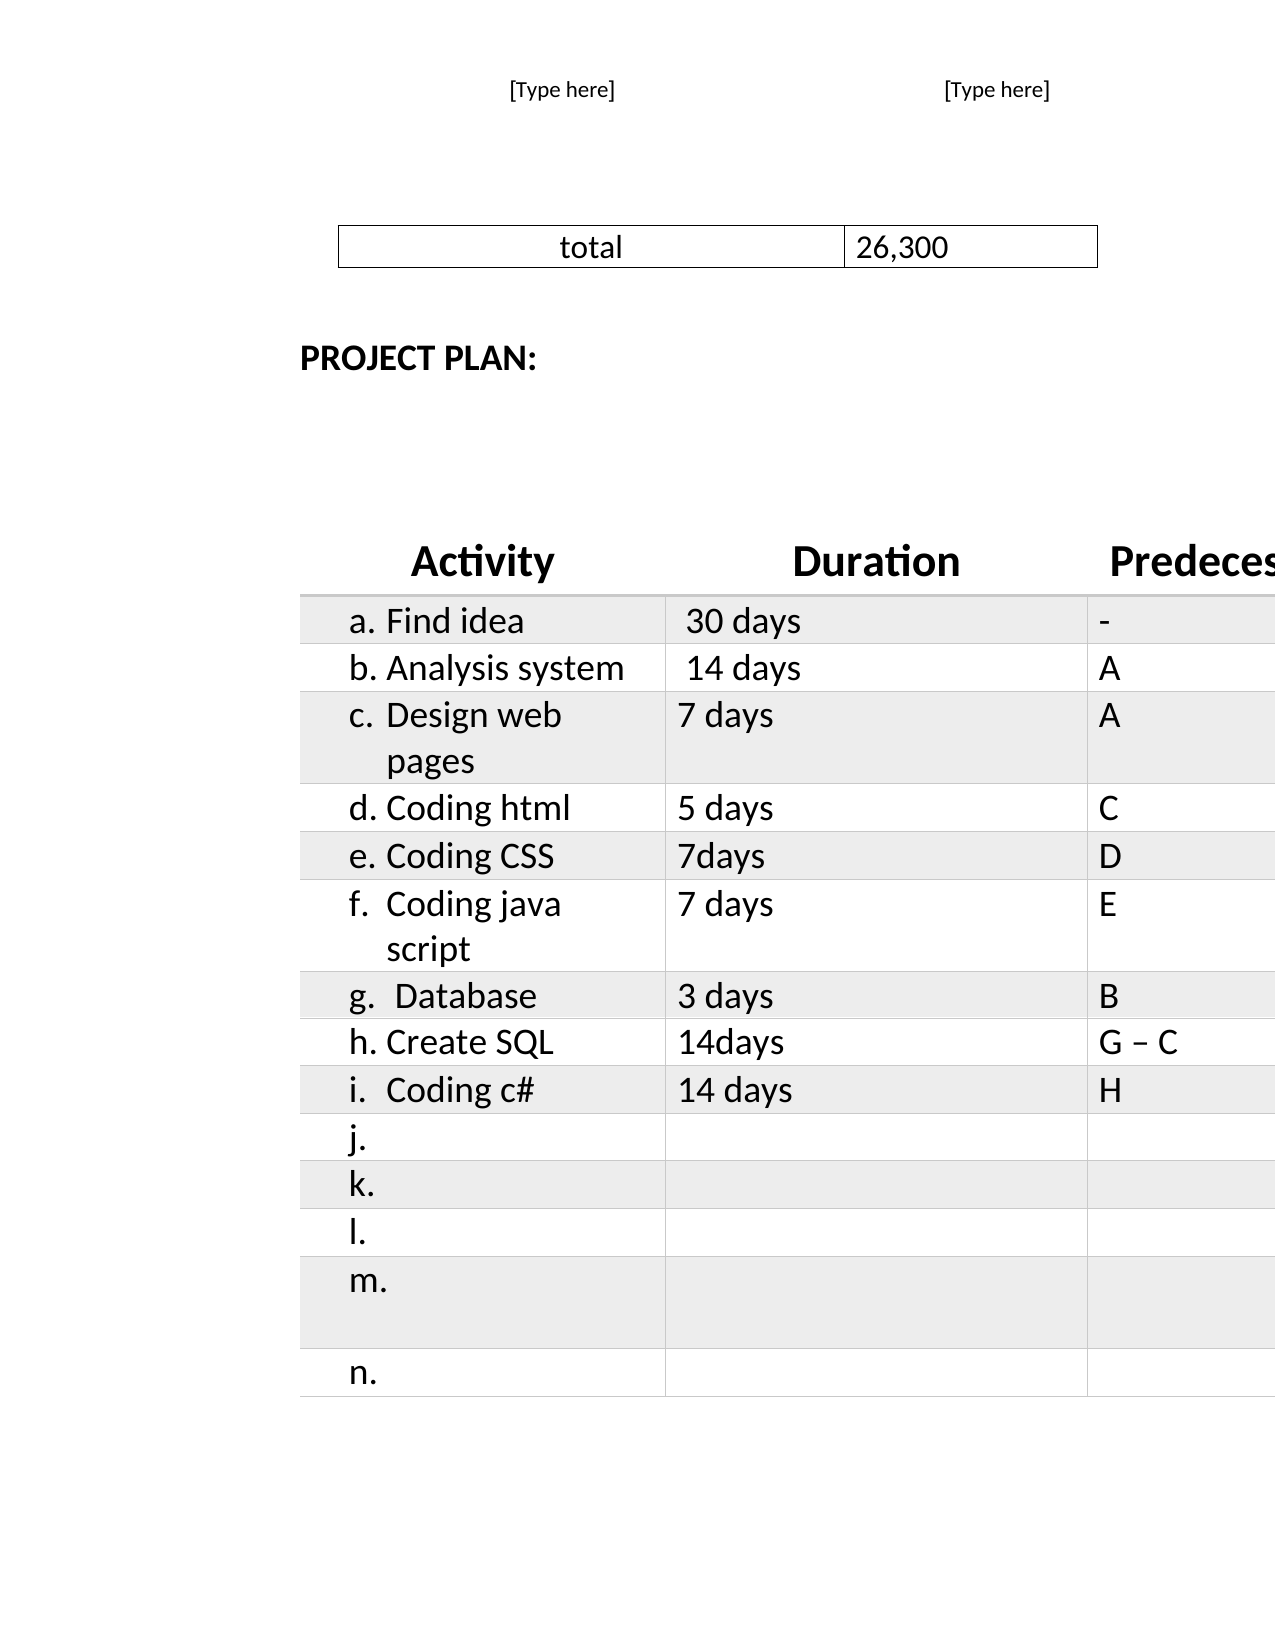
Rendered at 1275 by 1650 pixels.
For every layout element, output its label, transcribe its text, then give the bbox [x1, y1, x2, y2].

table_cell G – C [1088, 1019, 1275, 1065]
table_cell [666, 1161, 1087, 1208]
table_cell 26,300 [845, 226, 1097, 267]
table_cell [666, 1209, 1087, 1256]
table_cell Create SQL [300, 1019, 665, 1065]
table_cell B [1088, 972, 1275, 1017]
table_cell A [1088, 644, 1275, 691]
table_cell C [1088, 784, 1275, 831]
table_cell [300, 1209, 665, 1256]
table_cell Coding c# [300, 1066, 665, 1113]
table_cell 14 days [666, 1066, 1087, 1113]
table_cell Coding java script [300, 880, 665, 971]
table_cell [666, 1114, 1087, 1160]
table_cell E [1088, 880, 1275, 971]
table_cell H [1088, 1066, 1275, 1113]
table_cell [1088, 1349, 1275, 1396]
table_cell Coding html [300, 784, 665, 831]
table_cell Database [300, 972, 665, 1017]
table_cell [666, 1349, 1087, 1396]
table_cell [300, 1257, 665, 1348]
table_cell 3 days [666, 972, 1087, 1017]
table_cell A [1088, 692, 1275, 783]
table_cell 7days [666, 832, 1087, 879]
table_cell 14 days [666, 644, 1087, 691]
table_cell [1088, 1257, 1275, 1348]
table_cell [666, 1257, 1087, 1348]
table_header Predecessors [1088, 533, 1275, 594]
table_cell 7 days [666, 880, 1087, 971]
text PROJECT PLAN: [300, 334, 1050, 380]
table_cell 5 days [666, 784, 1087, 831]
table_header Activity [300, 533, 666, 594]
table_cell 30 days [666, 597, 1087, 643]
table_cell 14days [666, 1019, 1087, 1065]
table_cell - [1088, 597, 1275, 643]
table_header Duration [666, 533, 1087, 594]
table_cell [300, 1349, 665, 1396]
table_cell D [1088, 832, 1275, 879]
table_cell [300, 1114, 665, 1160]
table_cell Coding CSS [300, 832, 665, 879]
table_cell [1088, 1161, 1275, 1208]
table_cell 7 days [666, 692, 1087, 783]
table_cell [1088, 1209, 1275, 1256]
table_cell total [339, 226, 844, 267]
table_cell Design web pages [300, 692, 665, 783]
table_cell Find idea [300, 597, 665, 643]
table_cell [300, 1161, 665, 1208]
table_cell [1088, 1114, 1275, 1160]
table_cell Analysis system [300, 644, 665, 691]
